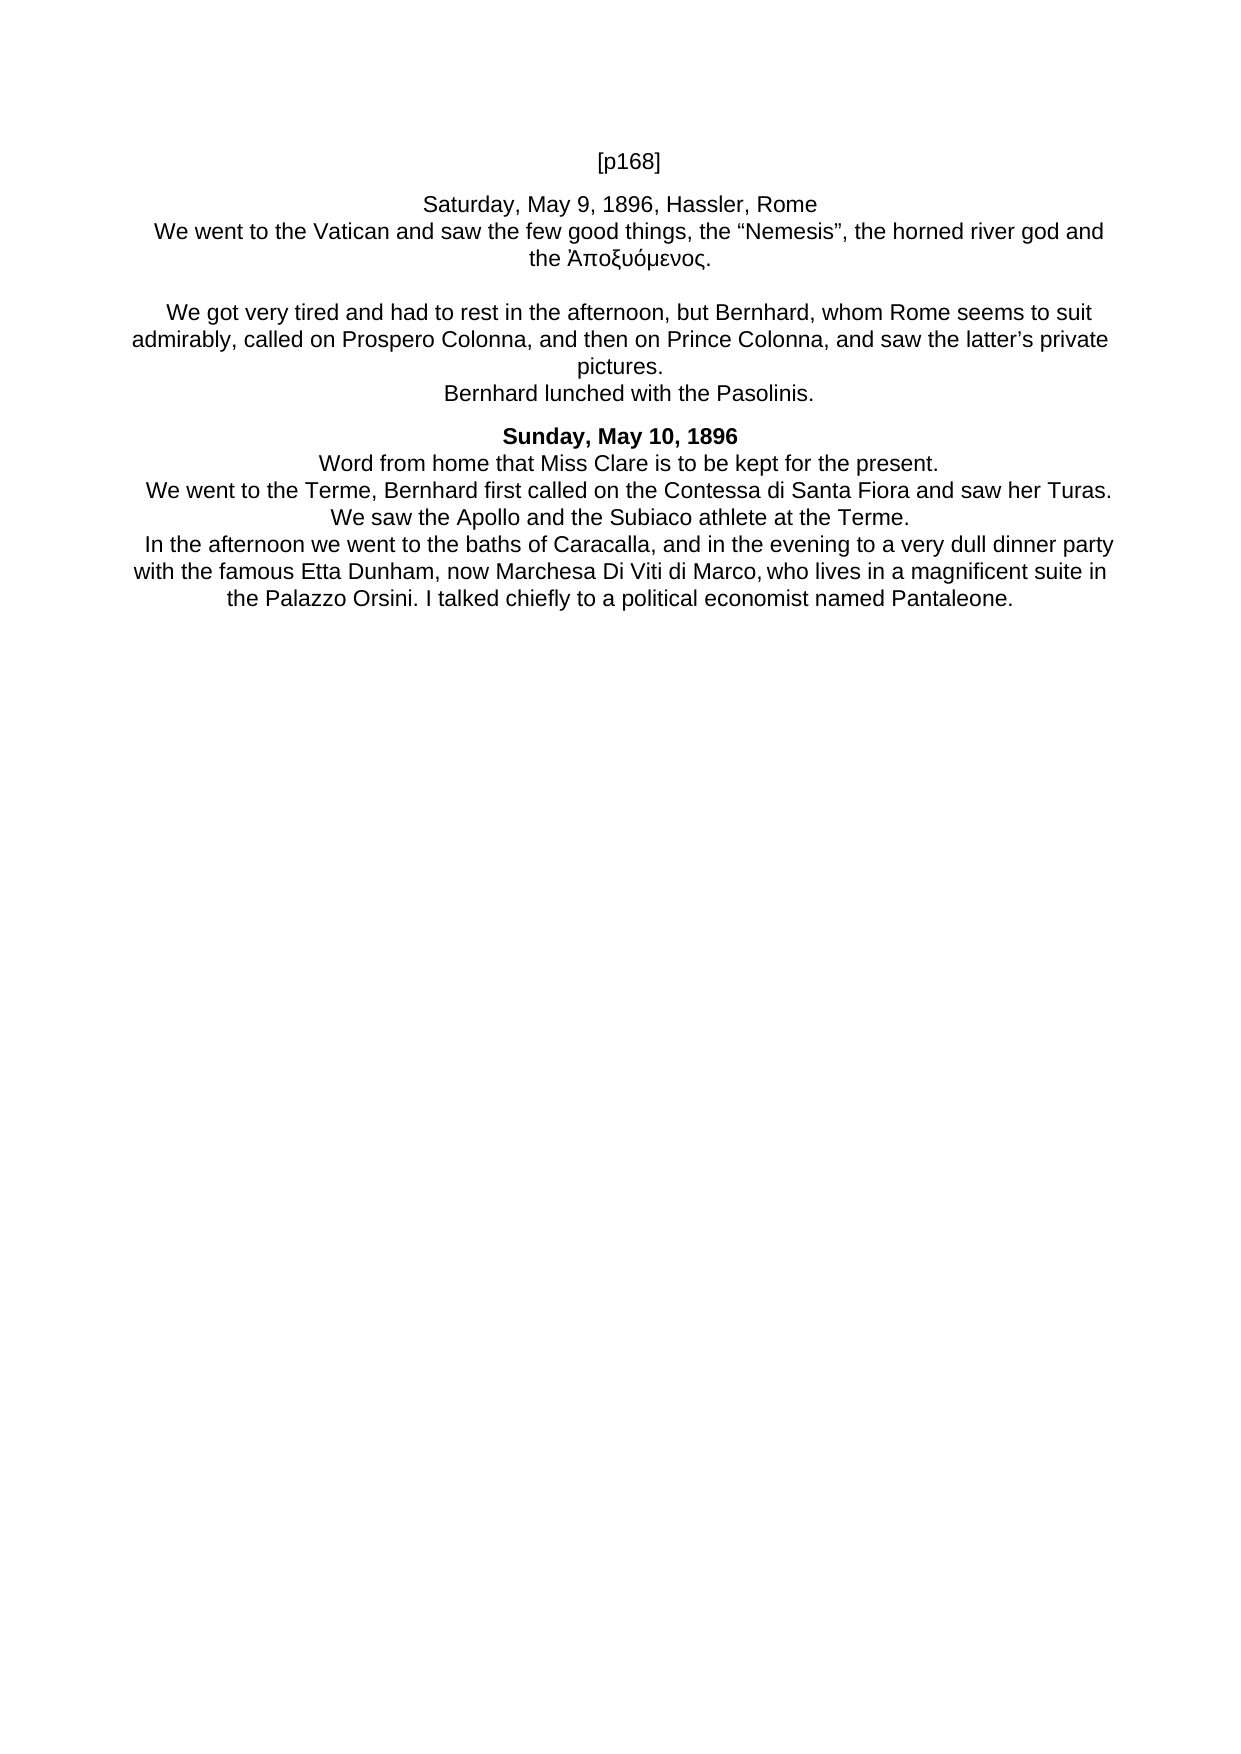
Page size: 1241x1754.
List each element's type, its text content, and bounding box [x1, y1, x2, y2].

text We got very tired and had to rest in the afternoon, but Bernhard, whom Rome seems to suit admirably, called on Prospero Colonna, and then on Prince Colonna, and saw the latter’s private pictures. [118, 299, 1122, 380]
text We went to the Terme, Bernhard first called on the Contessa di Santa Fiora and saw her Turas. We saw the Apollo and the Subiaco athlete at the Terme. [118, 477, 1122, 531]
text Saturday, May 9, 1896, Hassler, Rome [118, 191, 1122, 217]
text Word from home that Miss Clare is to be kept for the present. [118, 450, 1122, 477]
text In the afternoon we went to the baths of Caracalla, and in the evening to a very dull dinner party with the famous Etta Dunham, now Marchesa Di Viti di Marco, who lives in a magnificent suite in the Palazzo Orsini. I talked chiefly to a political economist named Pantaleone. [118, 531, 1122, 612]
text Bernhard lunched with the Pasolinis. [118, 380, 1122, 407]
text We went to the Vatican and saw the few good things, the “Nemesis”, the horned river god and the Ἀποξυόμενος. [118, 217, 1122, 272]
text Sunday, May 10, 1896 [118, 424, 1122, 450]
text [p168] [118, 148, 1122, 175]
